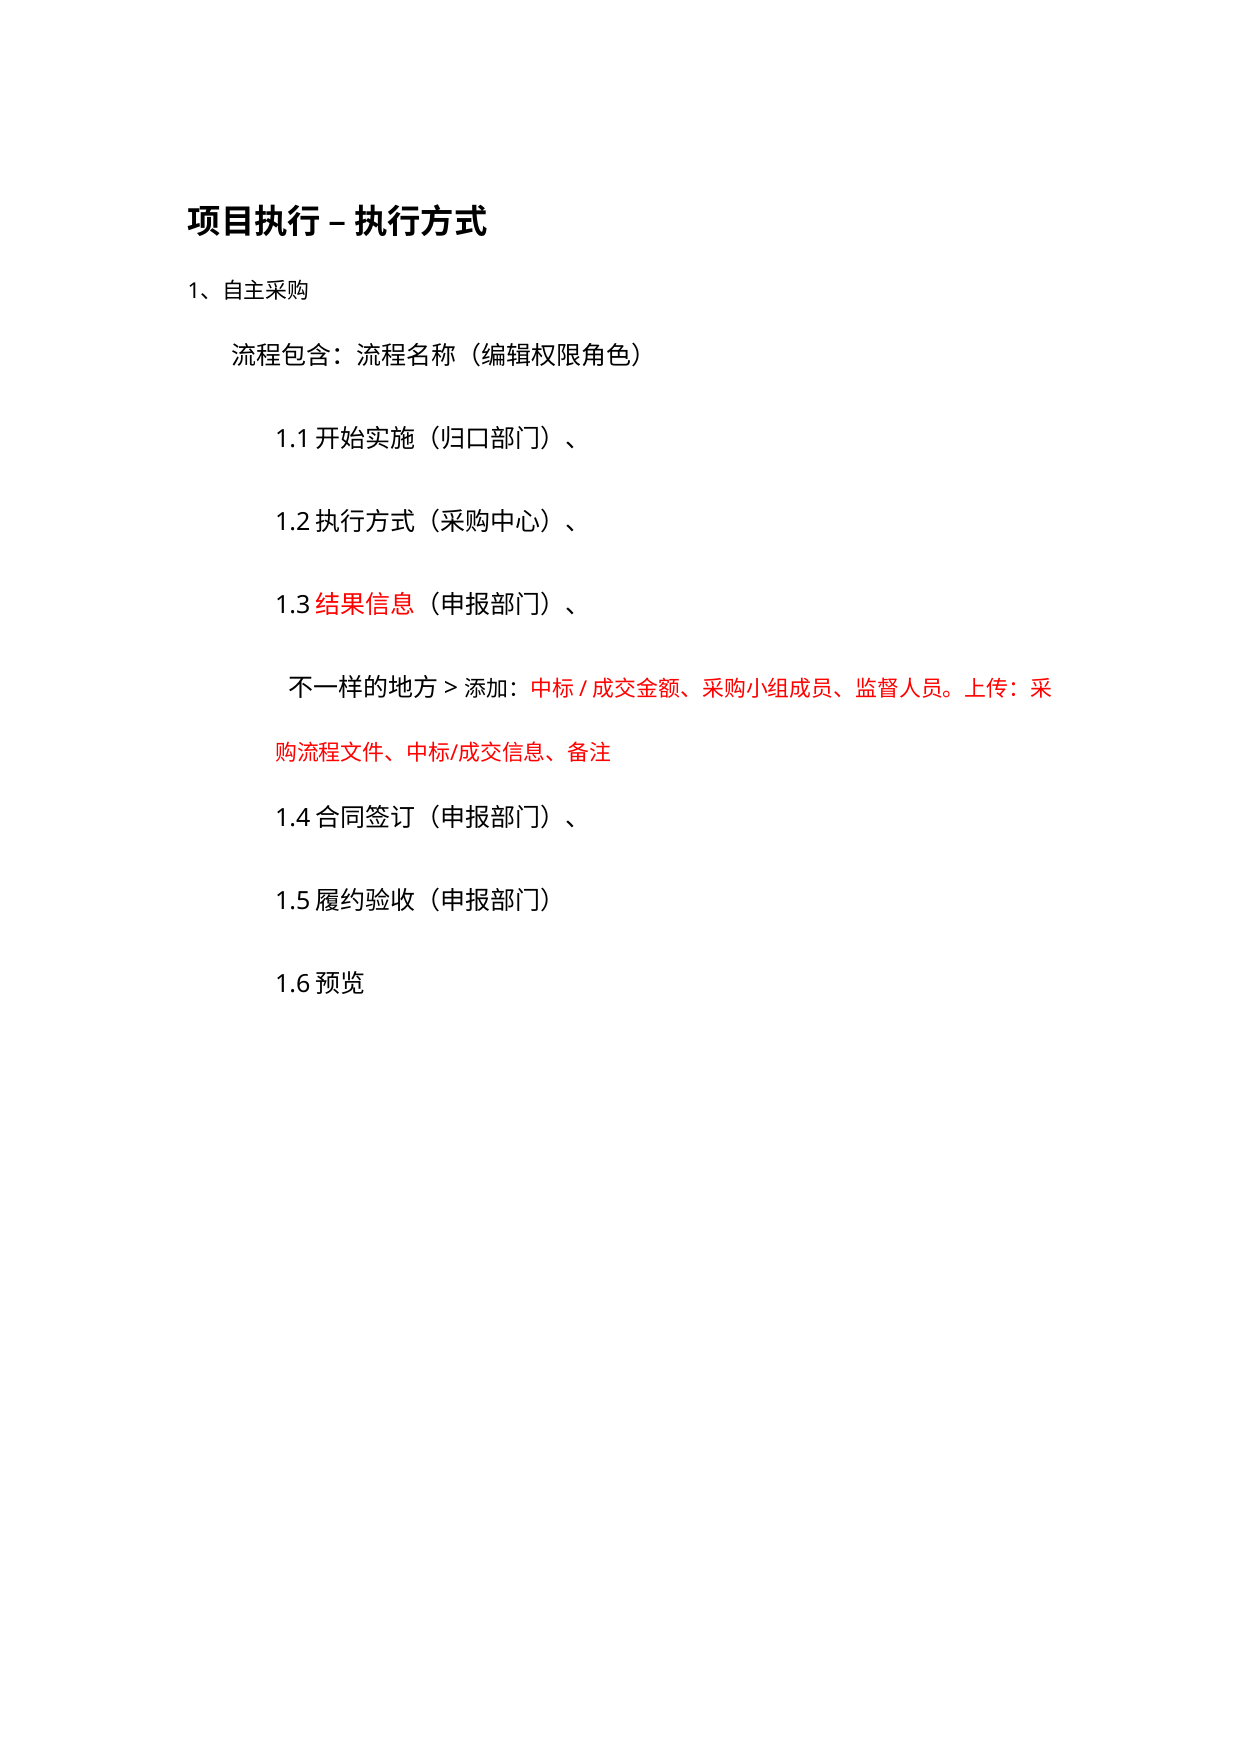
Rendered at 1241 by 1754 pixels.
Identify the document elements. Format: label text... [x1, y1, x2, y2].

text 1.1开始实施（归口部门）、 [275, 404, 1053, 469]
text 1.4合同签订（申报部门）、 [275, 783, 1053, 848]
text 1.3结果信息（申报部门）、 [275, 570, 1053, 635]
subtitle 项目执行 – 执行方式 [187, 187, 1053, 252]
text 1.6预览 [275, 949, 1053, 1014]
text 不一样的地方 > 添加：中标 / 成交金额、采购小组成员、监督人员。上传：采购流程文件、中标/成交信息、备注 [275, 653, 1053, 767]
text 流程包含：流程名称（编辑权限角色） [231, 321, 1053, 386]
text 1.2执行方式（采购中心）、 [275, 487, 1053, 552]
text 1.5履约验收（申报部门） [275, 866, 1053, 931]
text 1、自主采购 [187, 273, 1053, 305]
